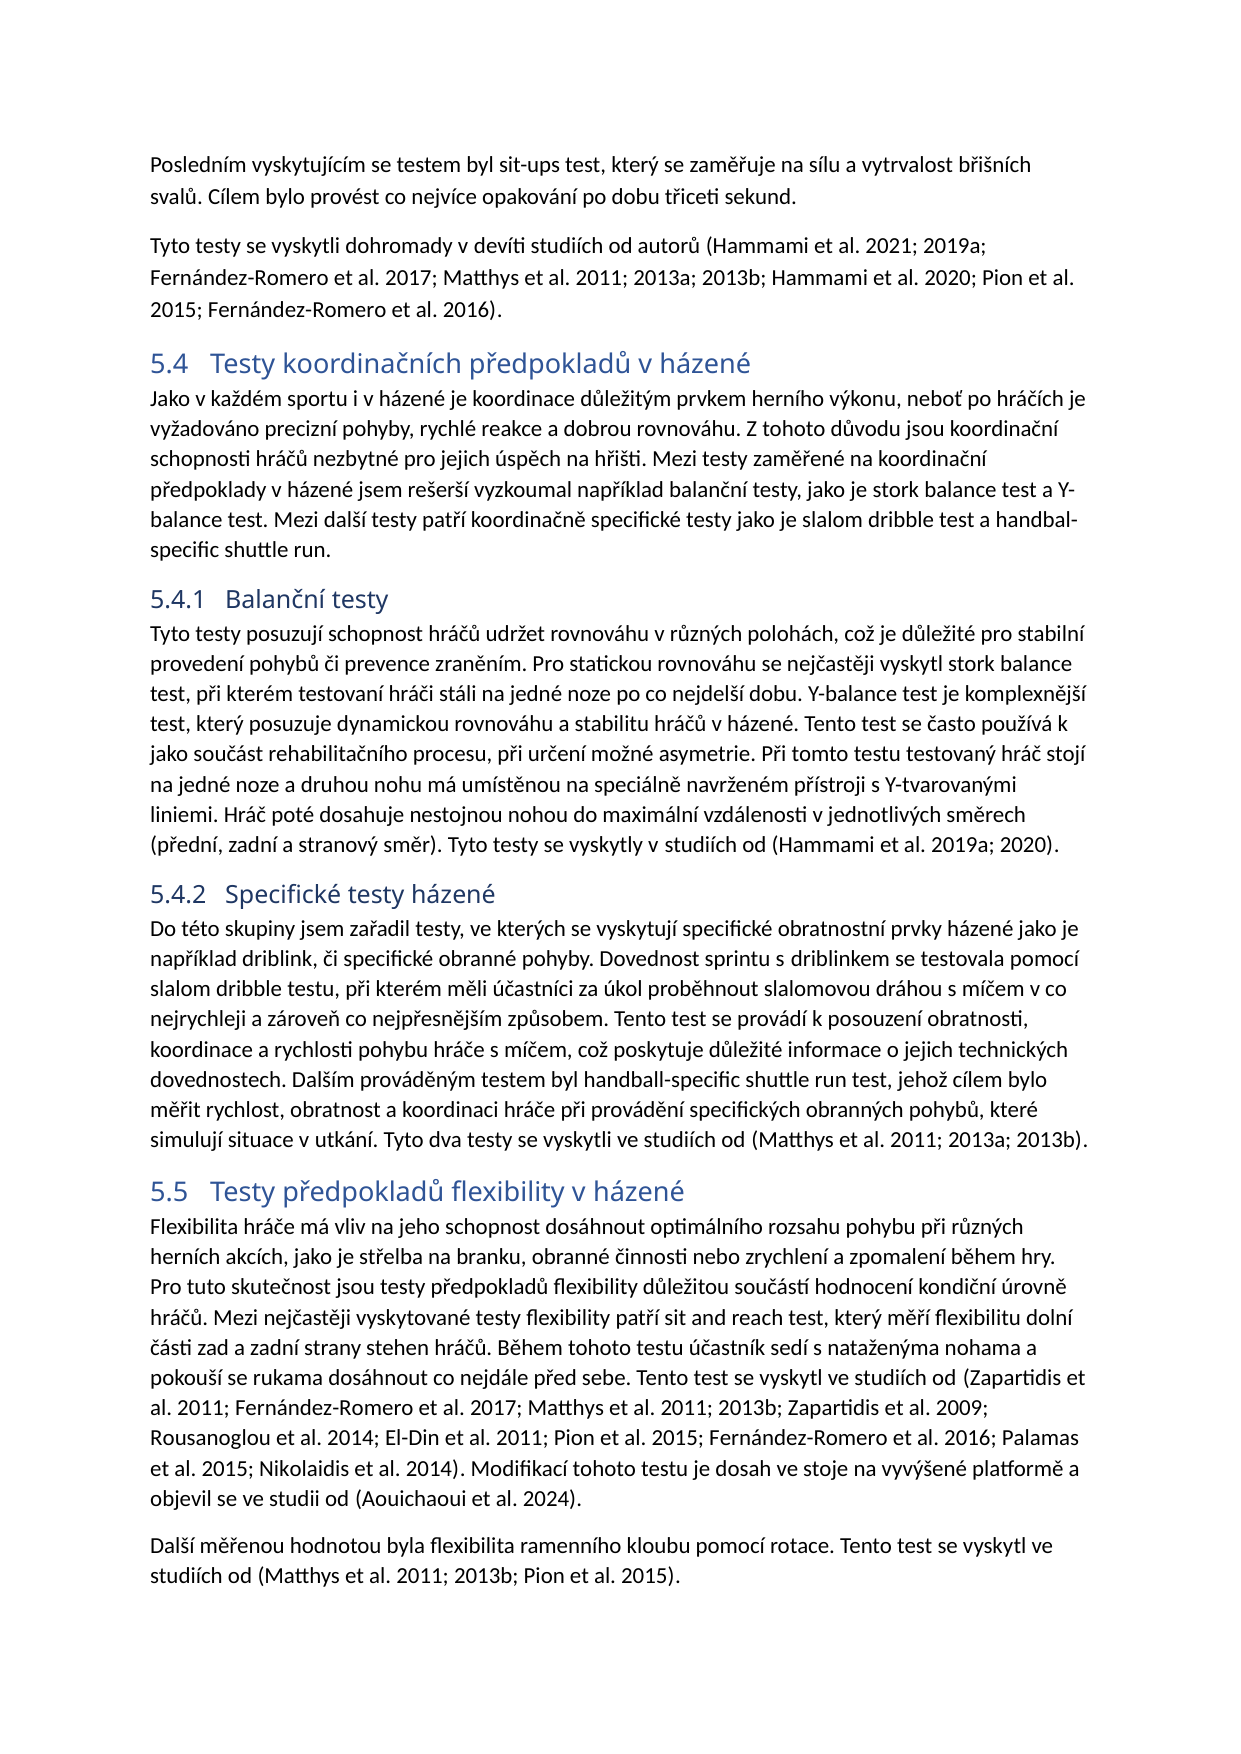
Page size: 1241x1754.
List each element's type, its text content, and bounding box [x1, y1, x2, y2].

subtitle Specifické testy házené [150, 877, 1090, 911]
subtitle Testy předpokladů flexibility v házené [150, 1172, 1090, 1209]
subtitle Testy koordinačních předpokladů v házené [150, 344, 1090, 381]
text Tyto testy posuzují schopnost hráčů udržet rovnováhu v různých polohách, což je důležité pro stabilní provedení pohybů či prevence zraněním. Pro statickou rovnováhu se nejčastěji vyskytl stork balance test, při kterém testovaní hráči stáli na jedné noze po co nejdelší dobu. Y-balance test je komplexnější test, který posuzuje dynamickou rovnováhu a stabilitu hráčů v házené. Tento test se často používá k jako součást rehabilitačního procesu, při určení možné asymetrie. Při tomto testu testovaný hráč stojí na jedné noze a druhou nohu má umístěnou na speciálně navrženém přístroji s Y-tvarovanými liniemi. Hráč poté dosahuje nestojnou nohou do maximální vzdálenosti v jednotlivých směrech (přední, zadní a stranový směr). Tyto testy se vyskytly v studiích od (Hammami et al. 2019a; 2020). [150, 619, 1090, 858]
text Další měřenou hodnotou byla flexibilita ramenního kloubu pomocí rotace. Tento test se vyskytl ve studiích od (Matthys et al. 2011; 2013b; Pion et al. 2015). [150, 1531, 1090, 1589]
text Posledním vyskytujícím se testem byl sit-ups test, který se zaměřuje na sílu a vytrvalost břišních svalů. Cílem bylo provést co nejvíce opakování po dobu třiceti sekund. [150, 150, 1090, 210]
subtitle Balanční testy [150, 582, 1090, 616]
text Do této skupiny jsem zařadil testy, ve kterých se vyskytují specifické obratnostní prvky házené jako je například driblink, či specifické obranné pohyby. Dovednost sprintu s driblinkem se testovala pomocí slalom dribble testu, při kterém měli účastníci za úkol proběhnout slalomovou dráhou s míčem v co nejrychleji a zároveň co nejpřesnějším způsobem. Tento test se provádí k posouzení obratnosti, koordinace a rychlosti pohybu hráče s míčem, což poskytuje důležité informace o jejich technických dovednostech. Dalším prováděným testem byl handball-specific shuttle run test, jehož cílem bylo měřit rychlost, obratnost a koordinaci hráče při provádění specifických obranných pohybů, které simulují situace v utkání. Tyto dva testy se vyskytli ve studiích od (Matthys et al. 2011; 2013a; 2013b). [150, 914, 1090, 1153]
text Flexibilita hráče má vliv na jeho schopnost dosáhnout optimálního rozsahu pohybu při různých herních akcích, jako je střelba na branku, obranné činnosti nebo zrychlení a zpomalení během hry. Pro tuto skutečnost jsou testy předpokladů flexibility důležitou součástí hodnocení kondiční úrovně hráčů. Mezi nejčastěji vyskytované testy flexibility patří sit and reach test, který měří flexibilitu dolní části zad a zadní strany stehen hráčů. Během tohoto testu účastník sedí s nataženýma nohama a pokouší se rukama dosáhnout co nejdále před sebe. Tento test se vyskytl ve studiích od (Zapartidis et al. 2011; Fernández-Romero et al. 2017; Matthys et al. 2011; 2013b; Zapartidis et al. 2009; Rousanoglou et al. 2014; El-Din et al. 2011; Pion et al. 2015; Fernández-Romero et al. 2016; Palamas et al. 2015; Nikolaidis et al. 2014). Modifikací tohoto testu je dosah ve stoje na vyvýšené platformě a objevil se ve studii od (Aouichaoui et al. 2024). [150, 1212, 1090, 1512]
